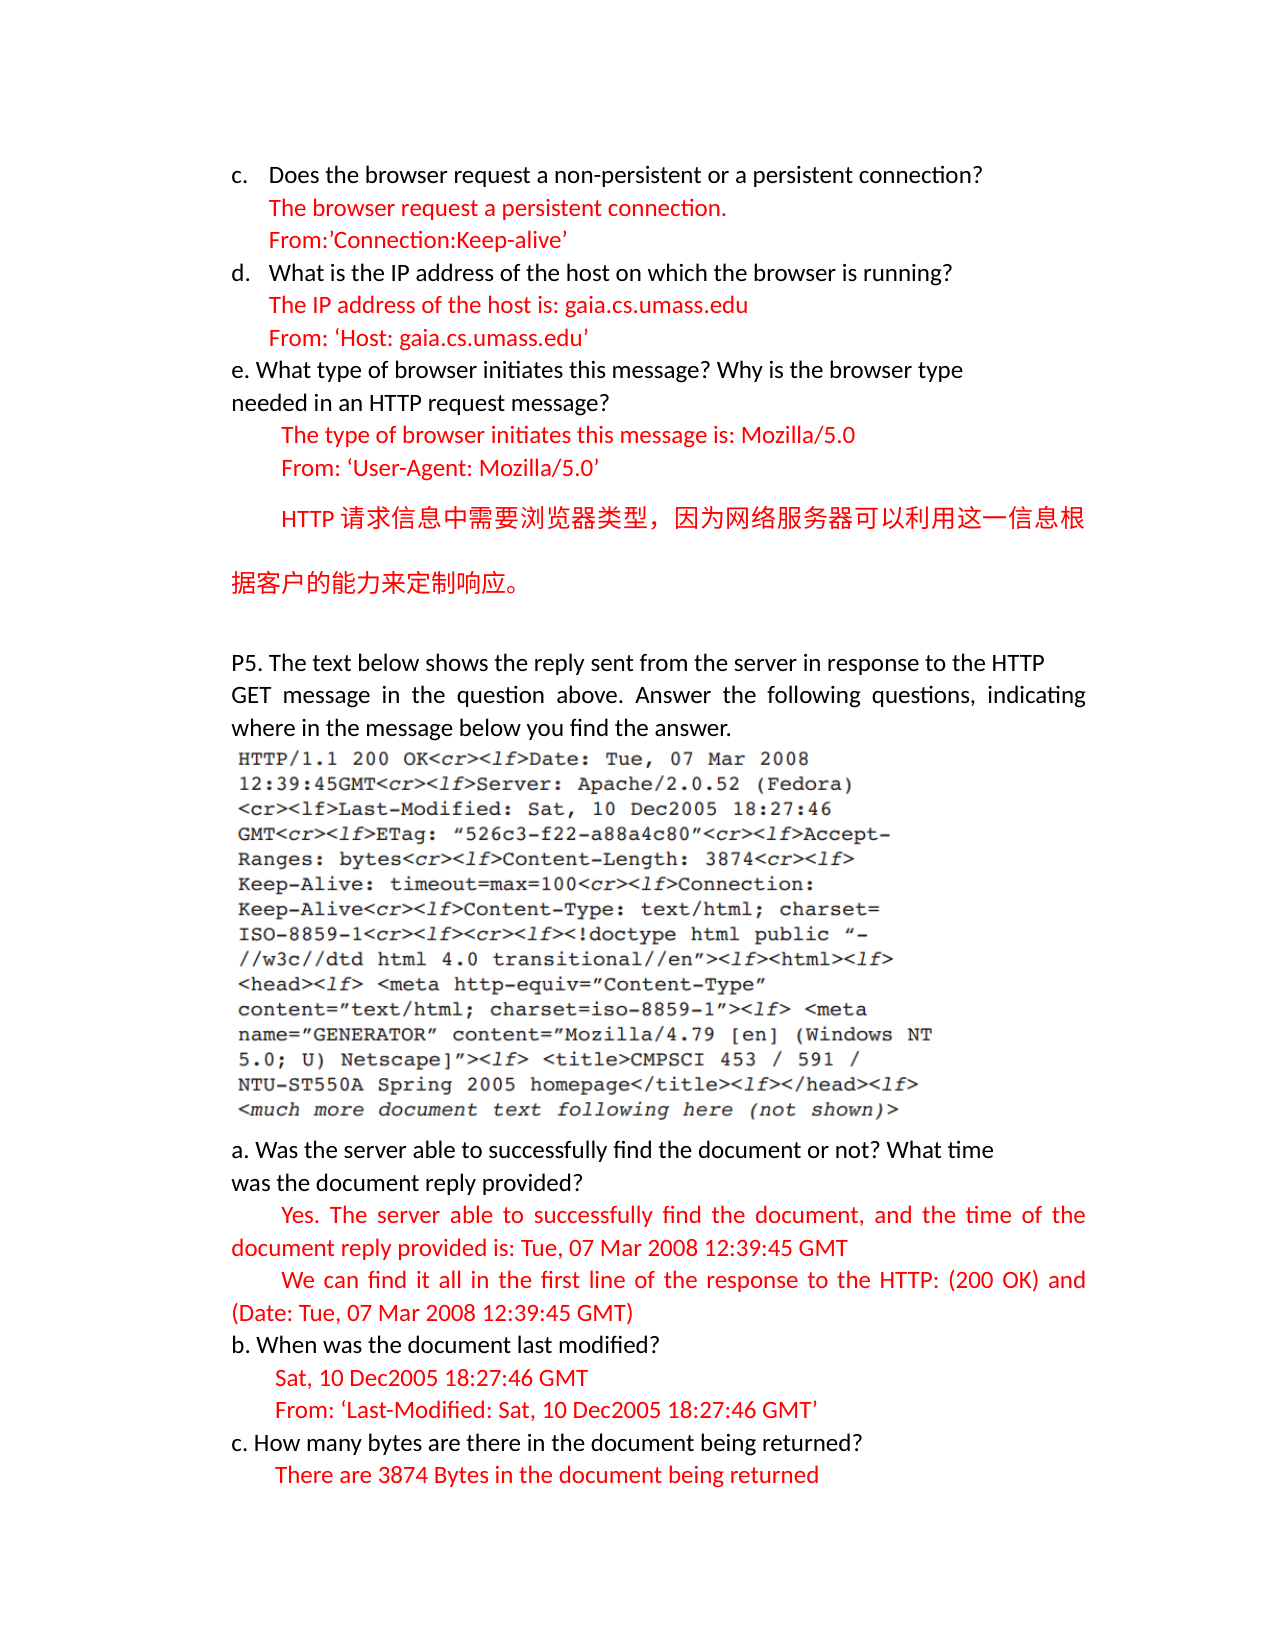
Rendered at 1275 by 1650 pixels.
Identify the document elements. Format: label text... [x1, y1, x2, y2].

text HTTP请求信息中需要浏览器类型，因为网络服务器可以利用这一信息根据客户的能力来定制响应。 [231, 484, 1087, 614]
text The type of browser initiates this message is: Mozilla/5.0 [231, 419, 1087, 451]
text c. How many bytes are there in the document being returned? [231, 1426, 1087, 1459]
text We can find it all in the first line of the response to the HTTP: (200 OK) and (Date: Tue, 07 Mar 2008 12:39:45 GMT) [231, 1264, 1087, 1329]
list From: ‘Host: gaia.cs.umass.edu’ [269, 321, 1087, 354]
list What is the IP address of the host on which the browser is running? [231, 256, 1087, 289]
text There are 3874 Bytes in the document being returned [231, 1459, 1087, 1491]
text P5. The text below shows the reply sent from the server in response to the HTTP [231, 646, 1087, 679]
text GET message in the question above. Answer the following questions, indicating where in the message below you find the answer. [231, 679, 1087, 744]
text From: ‘Last-Modified: Sat, 10 Dec2005 18:27:46 GMT’ [231, 1394, 1087, 1426]
list From:’Connection:Keep-alive’ [269, 224, 1087, 256]
text Sat, 10 Dec2005 18:27:46 GMT [231, 1361, 1087, 1394]
text needed in an HTTP request message? [231, 386, 1087, 419]
list The IP address of the host is: gaia.cs.umass.edu [269, 289, 1087, 321]
picture [231, 743, 937, 1125]
list Does the browser request a non-persistent or a persistent connection? [231, 159, 1087, 191]
text b. When was the document last modified? [231, 1329, 1087, 1361]
text From: ‘User-Agent: Mozilla/5.0’ [231, 451, 1087, 484]
text was the document reply provided? [231, 1166, 1087, 1199]
text a. Was the server able to successfully find the document or not? What time [231, 1134, 1087, 1166]
text Yes. The server able to successfully find the document, and the time of the document reply provided is: Tue, 07 Mar 2008 12:39:45 GMT [231, 1199, 1087, 1264]
text e. What type of browser initiates this message? Why is the browser type [231, 354, 1087, 386]
list The browser request a persistent connection. [269, 191, 1087, 224]
